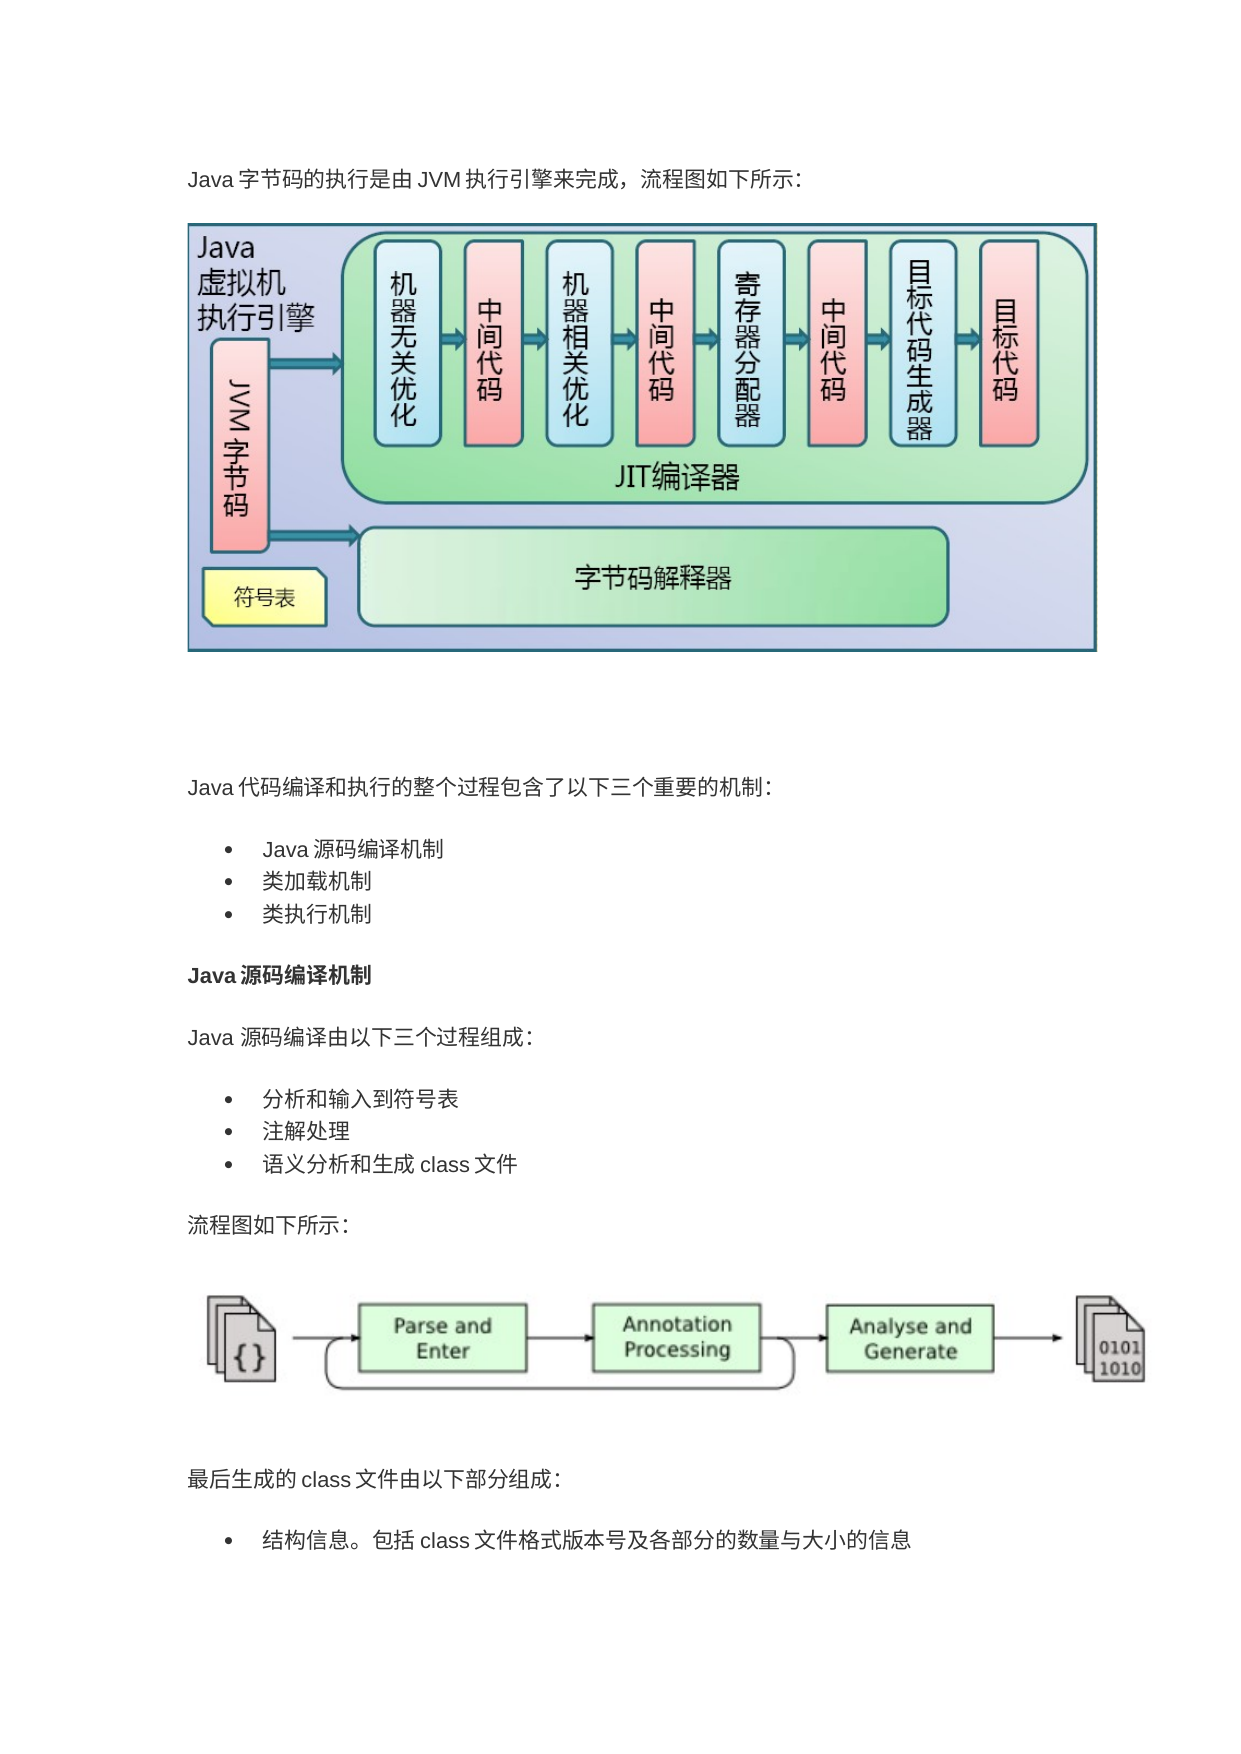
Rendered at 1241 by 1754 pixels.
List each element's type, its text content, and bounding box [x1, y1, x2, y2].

list 类加载机制 [225, 864, 1053, 896]
list 语义分析和生成class文件 [225, 1146, 1053, 1179]
text Java源码编译机制 [187, 958, 1053, 990]
text Java字节码的执行是由JVM执行引擎来完成，流程图如下所示： [187, 162, 1053, 194]
text Java代码编译和执行的整个过程包含了以下三个重要的机制： [187, 769, 1053, 802]
list Java源码编译机制 [225, 831, 1053, 864]
picture [187, 1269, 1164, 1425]
text 流程图如下所示： [187, 1208, 1053, 1240]
picture [187, 223, 1098, 652]
list 注解处理 [225, 1114, 1053, 1146]
text Java 源码编译由以下三个过程组成： [187, 1019, 1053, 1052]
list 分析和输入到符号表 [225, 1081, 1053, 1114]
list 类执行机制 [225, 896, 1053, 929]
list 结构信息。包括class文件格式版本号及各部分的数量与大小的信息 [225, 1523, 1053, 1555]
text 最后生成的class文件由以下部分组成： [187, 1461, 1053, 1494]
